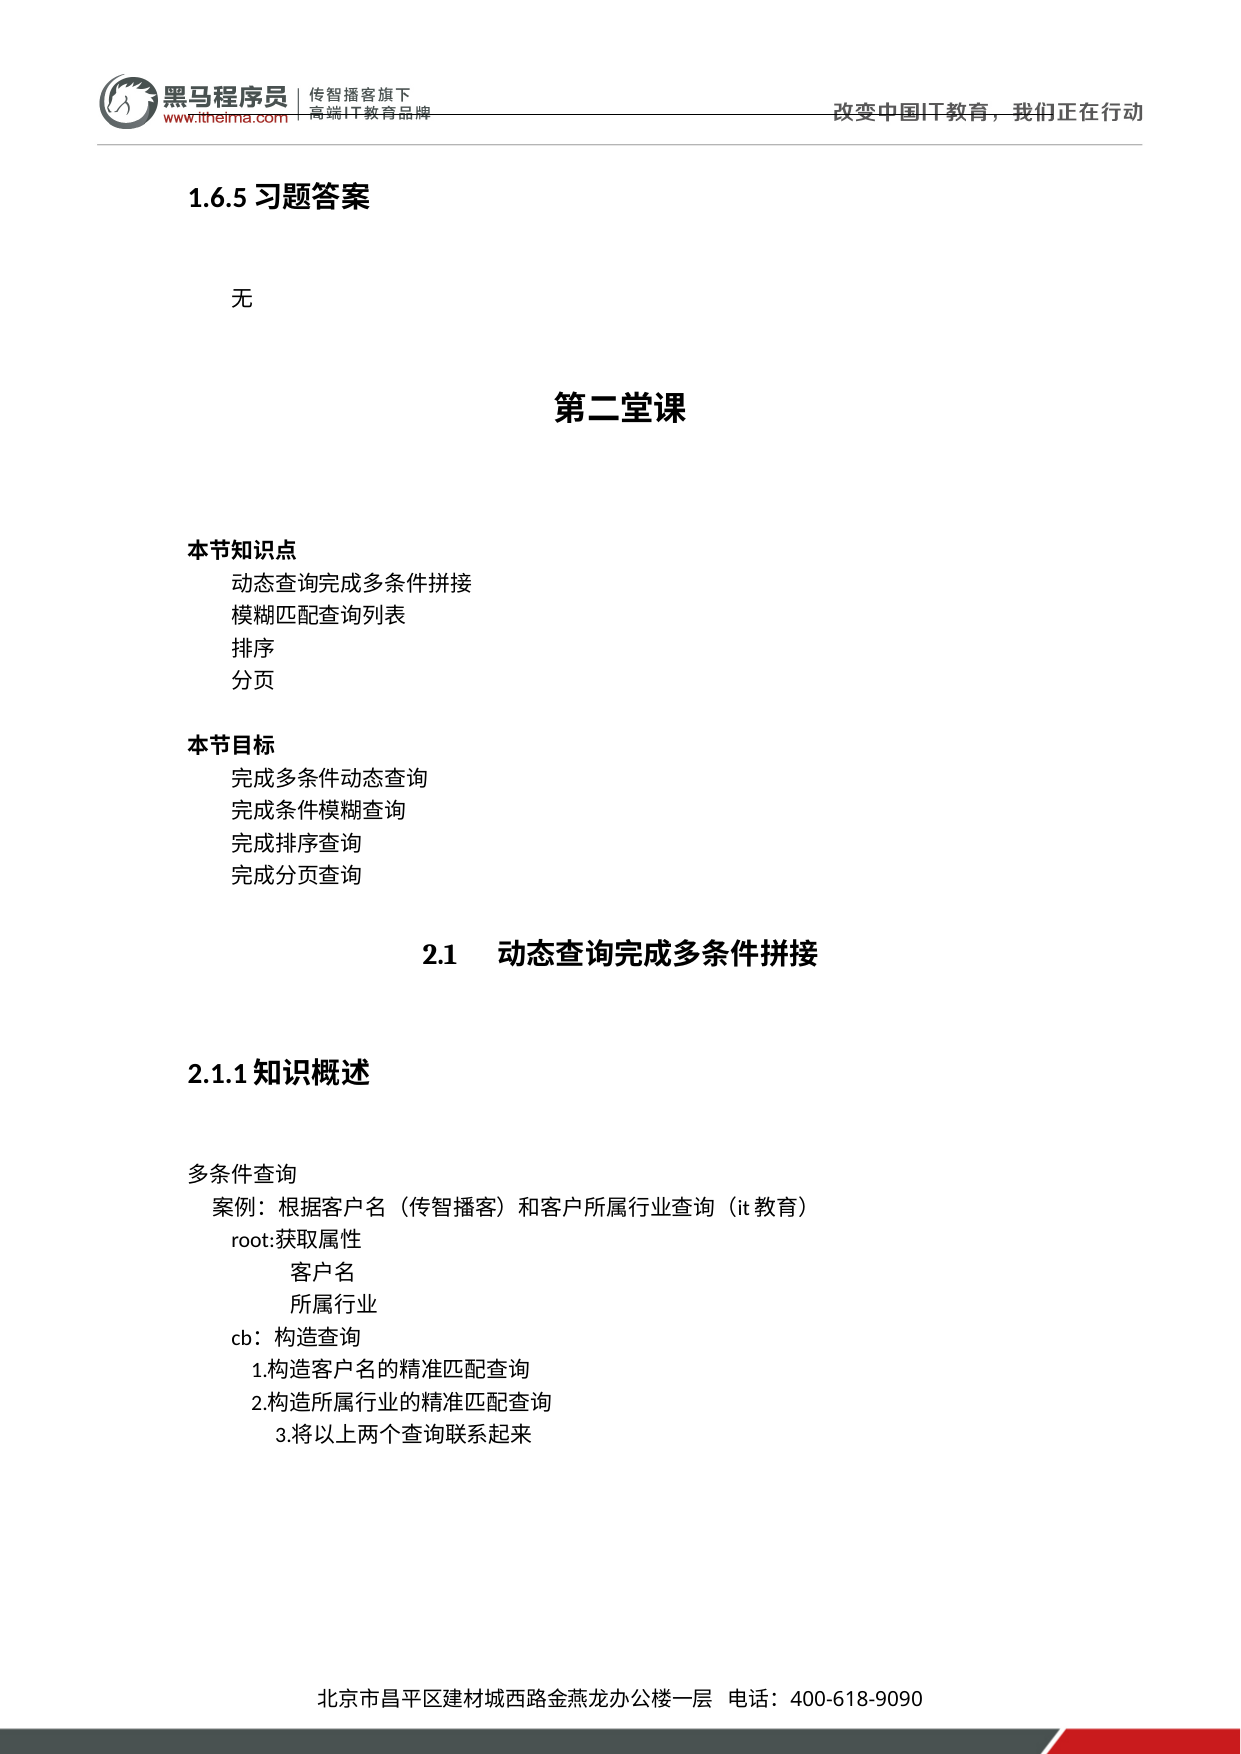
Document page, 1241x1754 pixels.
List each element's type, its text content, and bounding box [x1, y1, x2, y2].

text 案例：根据客户名（传智播客）和客户所属行业查询（it教育） [187, 1189, 1053, 1222]
text 完成条件模糊查询 [231, 793, 1053, 825]
text 完成分页查询 [231, 858, 1053, 890]
subtitle 第二堂课 [187, 373, 1053, 438]
picture [0, 1669, 1241, 1754]
text 模糊匹配查询列表 [231, 598, 1053, 630]
text 2.构造所属行业的精准匹配查询 [231, 1384, 1053, 1417]
text root:获取属性 [231, 1222, 1053, 1254]
text 3.将以上两个查询联系起来 [231, 1417, 1053, 1449]
text 无 [187, 281, 1053, 313]
text 排序 [231, 630, 1053, 663]
text 本节知识点 [187, 533, 1053, 565]
subtitle 动态查询完成多条件拼接 [187, 919, 1053, 984]
text 客户名 [231, 1254, 1053, 1287]
text 多条件查询 [187, 1157, 1053, 1189]
text 1.构造客户名的精准匹配查询 [231, 1352, 1053, 1384]
picture [0, 3, 1241, 153]
text 完成排序查询 [231, 825, 1053, 858]
text 动态查询完成多条件拼接 [187, 565, 1053, 598]
subtitle 1.6.5习题答案 [187, 162, 1053, 227]
text 完成多条件动态查询 [231, 760, 1053, 793]
text cb：构造查询 [231, 1319, 1053, 1352]
subtitle 2.1.1知识概述 [187, 1038, 1053, 1103]
text 所属行业 [231, 1287, 1053, 1319]
text 本节目标 [187, 728, 1053, 760]
text 分页 [231, 663, 1053, 695]
